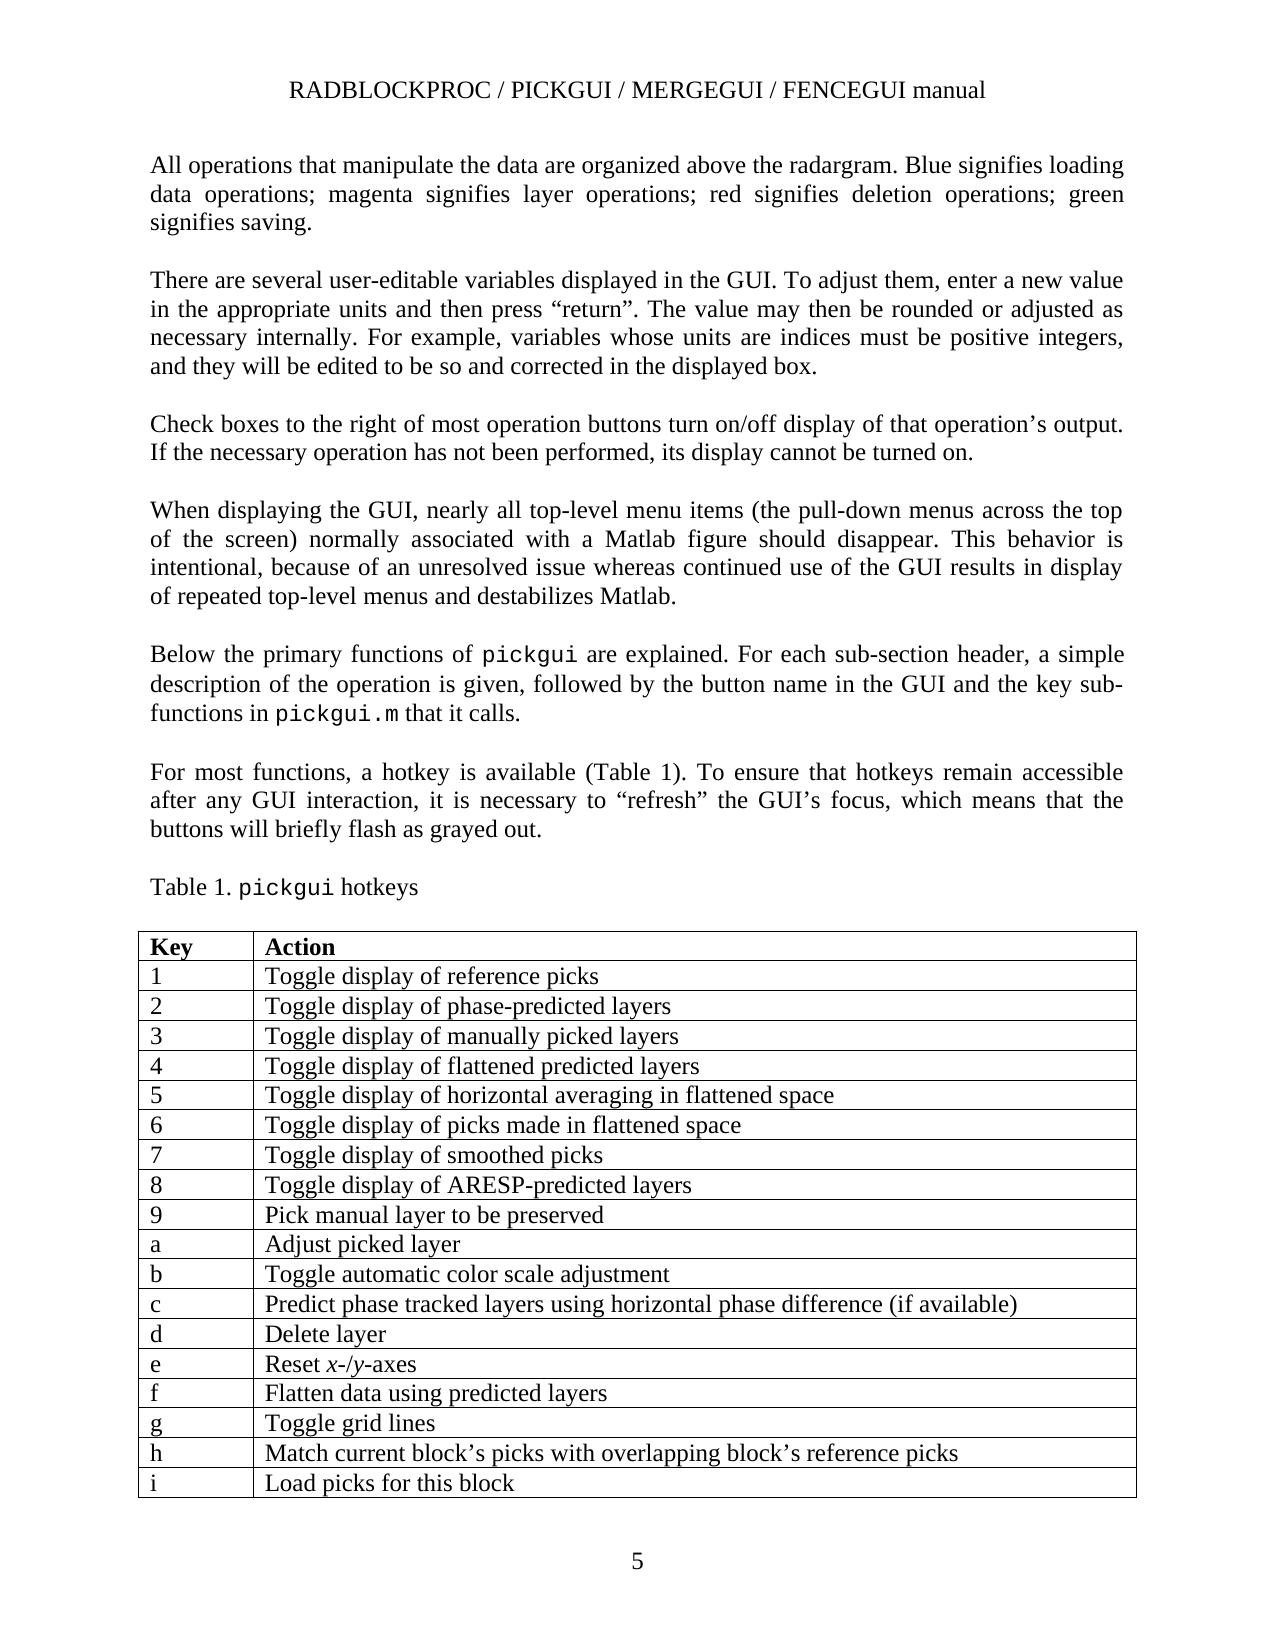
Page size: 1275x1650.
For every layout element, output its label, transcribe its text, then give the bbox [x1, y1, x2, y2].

table_cell 9 [139, 1200, 253, 1228]
table_cell Toggle display of ARESP-predicted layers [254, 1170, 1136, 1199]
text All operations that manipulate the data are organized above the radargram. Blue signifies loading data operations; magenta signifies layer operations; red signifies deletion operations; green signifies saving. [150, 150, 1125, 236]
table_cell 1 [139, 961, 253, 990]
table_cell e [139, 1349, 253, 1377]
table_cell Predict phase tracked layers using horizontal phase difference (if available) [254, 1289, 1136, 1318]
table_cell Reset x-/y-axes [254, 1349, 1136, 1377]
table_cell Toggle display of reference picks [254, 961, 1136, 990]
text When displaying the GUI, nearly all top-level menu items (the pull-down menus across the top of the screen) normally associated with a Matlab figure should disappear. This behavior is intentional, because of an unresolved issue whereas continued use of the GUI results in display of repeated top-level menus and destabilizes Matlab. [150, 495, 1125, 610]
table_cell Toggle grid lines [254, 1408, 1136, 1437]
table_cell Toggle automatic color scale adjustment [254, 1259, 1136, 1288]
table_cell 2 [139, 991, 253, 1020]
table_cell 8 [139, 1170, 253, 1199]
table_cell f [139, 1379, 253, 1407]
table_header Key [139, 932, 253, 960]
table_cell Toggle display of picks made in flattened space [254, 1110, 1136, 1139]
table_cell d [139, 1319, 253, 1348]
table_cell Load picks for this block [254, 1468, 1136, 1497]
text There are several user-editable variables displayed in the GUI. To adjust them, enter a new value in the appropriate units and then press “return”. The value may then be rounded or adjusted as necessary internally. For example, variables whose units are indices must be positive integers, and they will be edited to be so and corrected in the displayed box. [150, 265, 1125, 380]
text Table 1. pickgui hotkeys [150, 872, 1125, 902]
text Below the primary functions of pickgui are explained. For each sub-section header, a simple description of the operation is given, followed by the button name in the GUI and the key sub-functions in pickgui.m that it calls. [150, 639, 1125, 728]
table_cell Toggle display of phase-predicted layers [254, 991, 1136, 1020]
table_cell 4 [139, 1051, 253, 1079]
table_cell c [139, 1289, 253, 1318]
table_cell b [139, 1259, 253, 1288]
table_cell a [139, 1230, 253, 1258]
table_cell Toggle display of horizontal averaging in flattened space [254, 1081, 1136, 1109]
text Check boxes to the right of most operation buttons turn on/off display of that operation’s output. If the necessary operation has not been performed, its display cannot be turned on. [150, 409, 1125, 466]
table_cell h [139, 1438, 253, 1467]
table_cell 7 [139, 1140, 253, 1169]
table_cell 6 [139, 1110, 253, 1139]
table_header Action [254, 932, 1136, 960]
table_cell Toggle display of manually picked layers [254, 1021, 1136, 1050]
table_cell 5 [139, 1081, 253, 1109]
table_cell Toggle display of smoothed picks [254, 1140, 1136, 1169]
table_cell Adjust picked layer [254, 1230, 1136, 1258]
table_cell i [139, 1468, 253, 1497]
table_cell Flatten data using predicted layers [254, 1379, 1136, 1407]
table_cell 3 [139, 1021, 253, 1050]
table_cell Toggle display of flattened predicted layers [254, 1051, 1136, 1079]
table_cell Pick manual layer to be preserved [254, 1200, 1136, 1228]
table_cell Delete layer [254, 1319, 1136, 1348]
table_cell Match current block’s picks with overlapping block’s reference picks [254, 1438, 1136, 1467]
text For most functions, a hotkey is available (Table 1). To ensure that hotkeys remain accessible after any GUI interaction, it is necessary to “refresh” the GUI’s focus, which means that the buttons will briefly flash as grayed out. [150, 757, 1125, 843]
table_cell g [139, 1408, 253, 1437]
